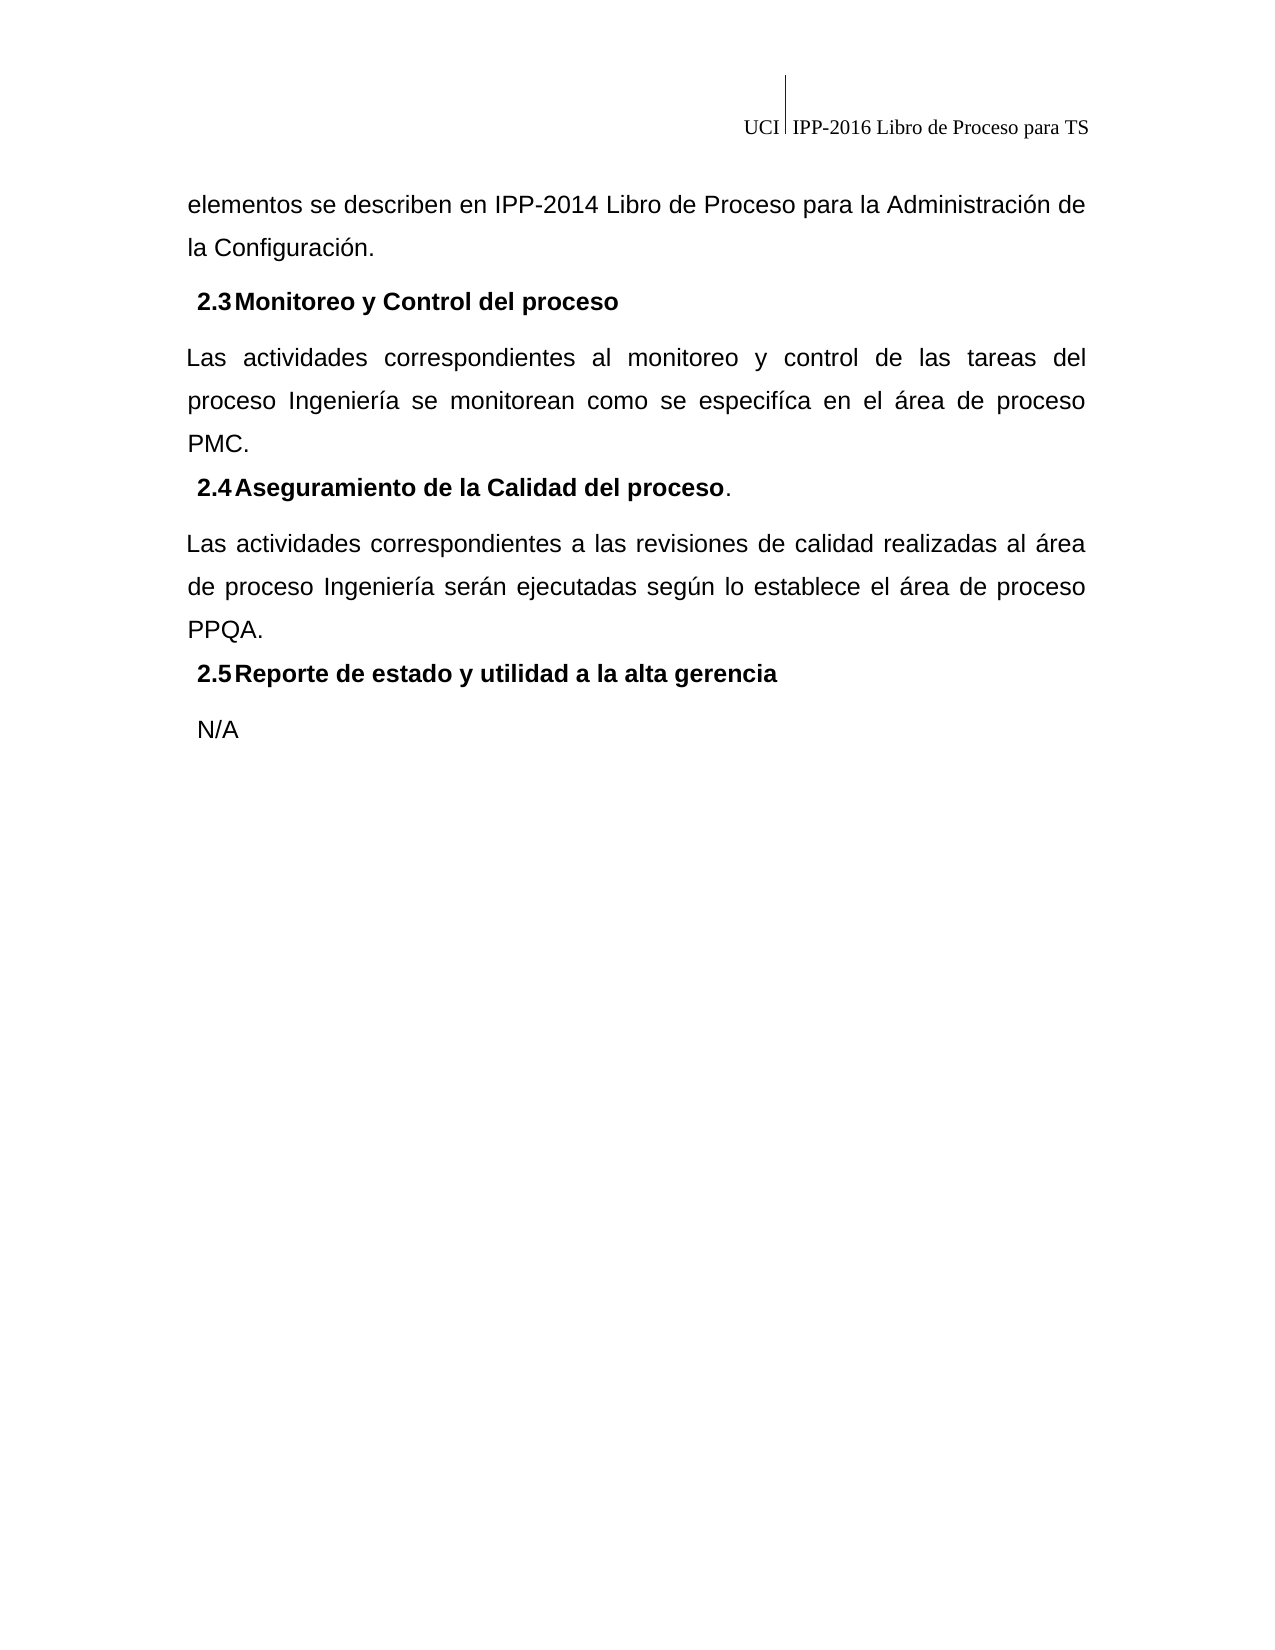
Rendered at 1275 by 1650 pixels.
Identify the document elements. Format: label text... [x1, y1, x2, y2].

text Las actividades correspondientes a las revisiones de calidad realizadas al área de proceso Ingeniería serán ejecutadas según lo establece el área de proceso PPQA. [186, 529, 1087, 644]
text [187, 190, 1087, 262]
text N/A [197, 714, 1087, 743]
subtitle Aseguramiento de la Calidad del proceso. [197, 473, 1087, 502]
subtitle Monitoreo y Control del proceso [197, 287, 1087, 316]
text Las actividades correspondientes al monitoreo y control de las tareas del proceso Ingeniería se monitorean como se especifíca en el área de proceso PMC. [186, 343, 1087, 458]
subtitle Reporte de estado y utilidad a la alta gerencia [197, 659, 1087, 688]
